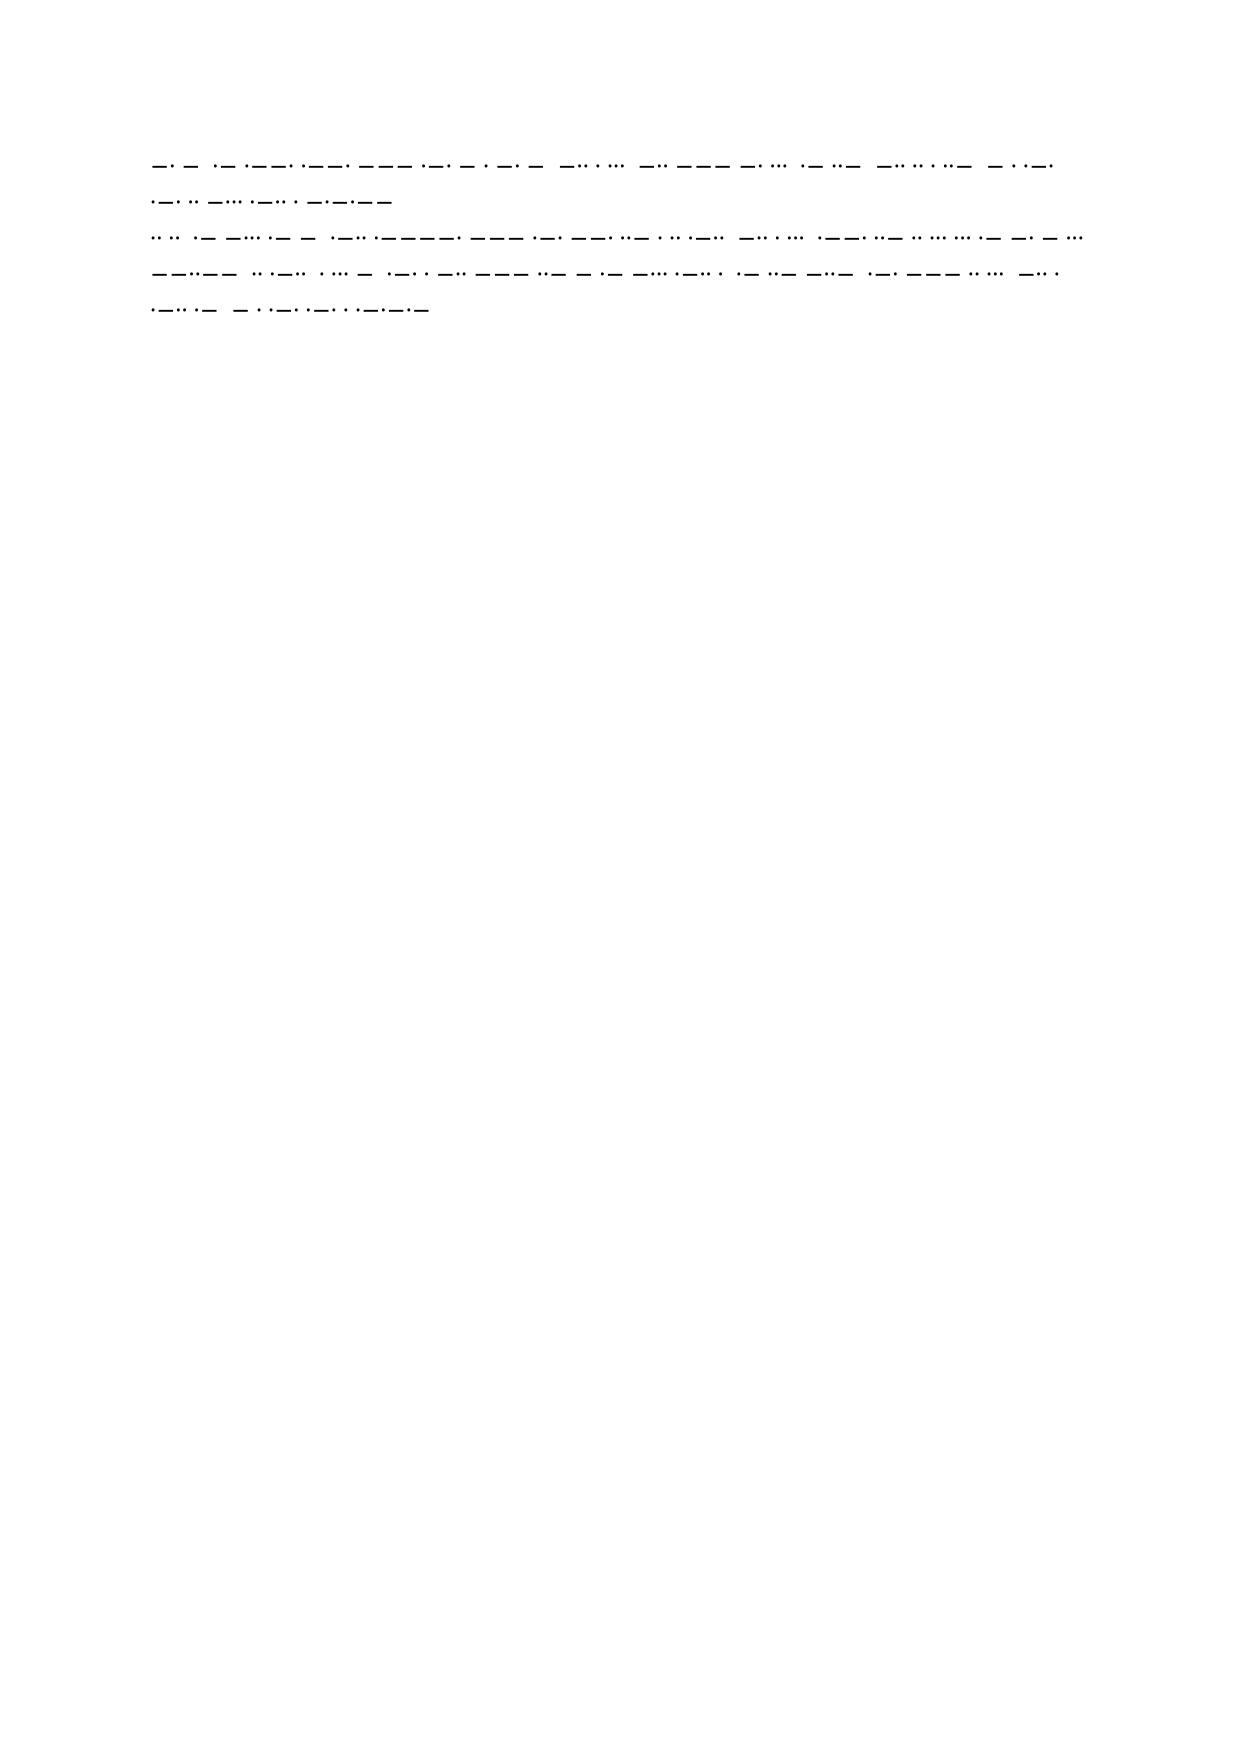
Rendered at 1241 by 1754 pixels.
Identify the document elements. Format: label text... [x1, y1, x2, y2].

text ·· ·· ·− −··· ·− − ·−·· ·−−−−· −−− ·−· −−· ··− · ·· ·−·· −·· · ··· ·−−· ··− ·· ··· ··· ·− −· − ··· −−··−− ·· ·−·· · ··· − ·−· · −·· −−− ··− − ·− −··· ·−·· · ·− ··− −··− ·−· −−− ·· ··· −·· · ·−·· ·− − · ·−· ·−· · ·−·−·− [150, 222, 1090, 325]
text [150, 150, 1090, 217]
